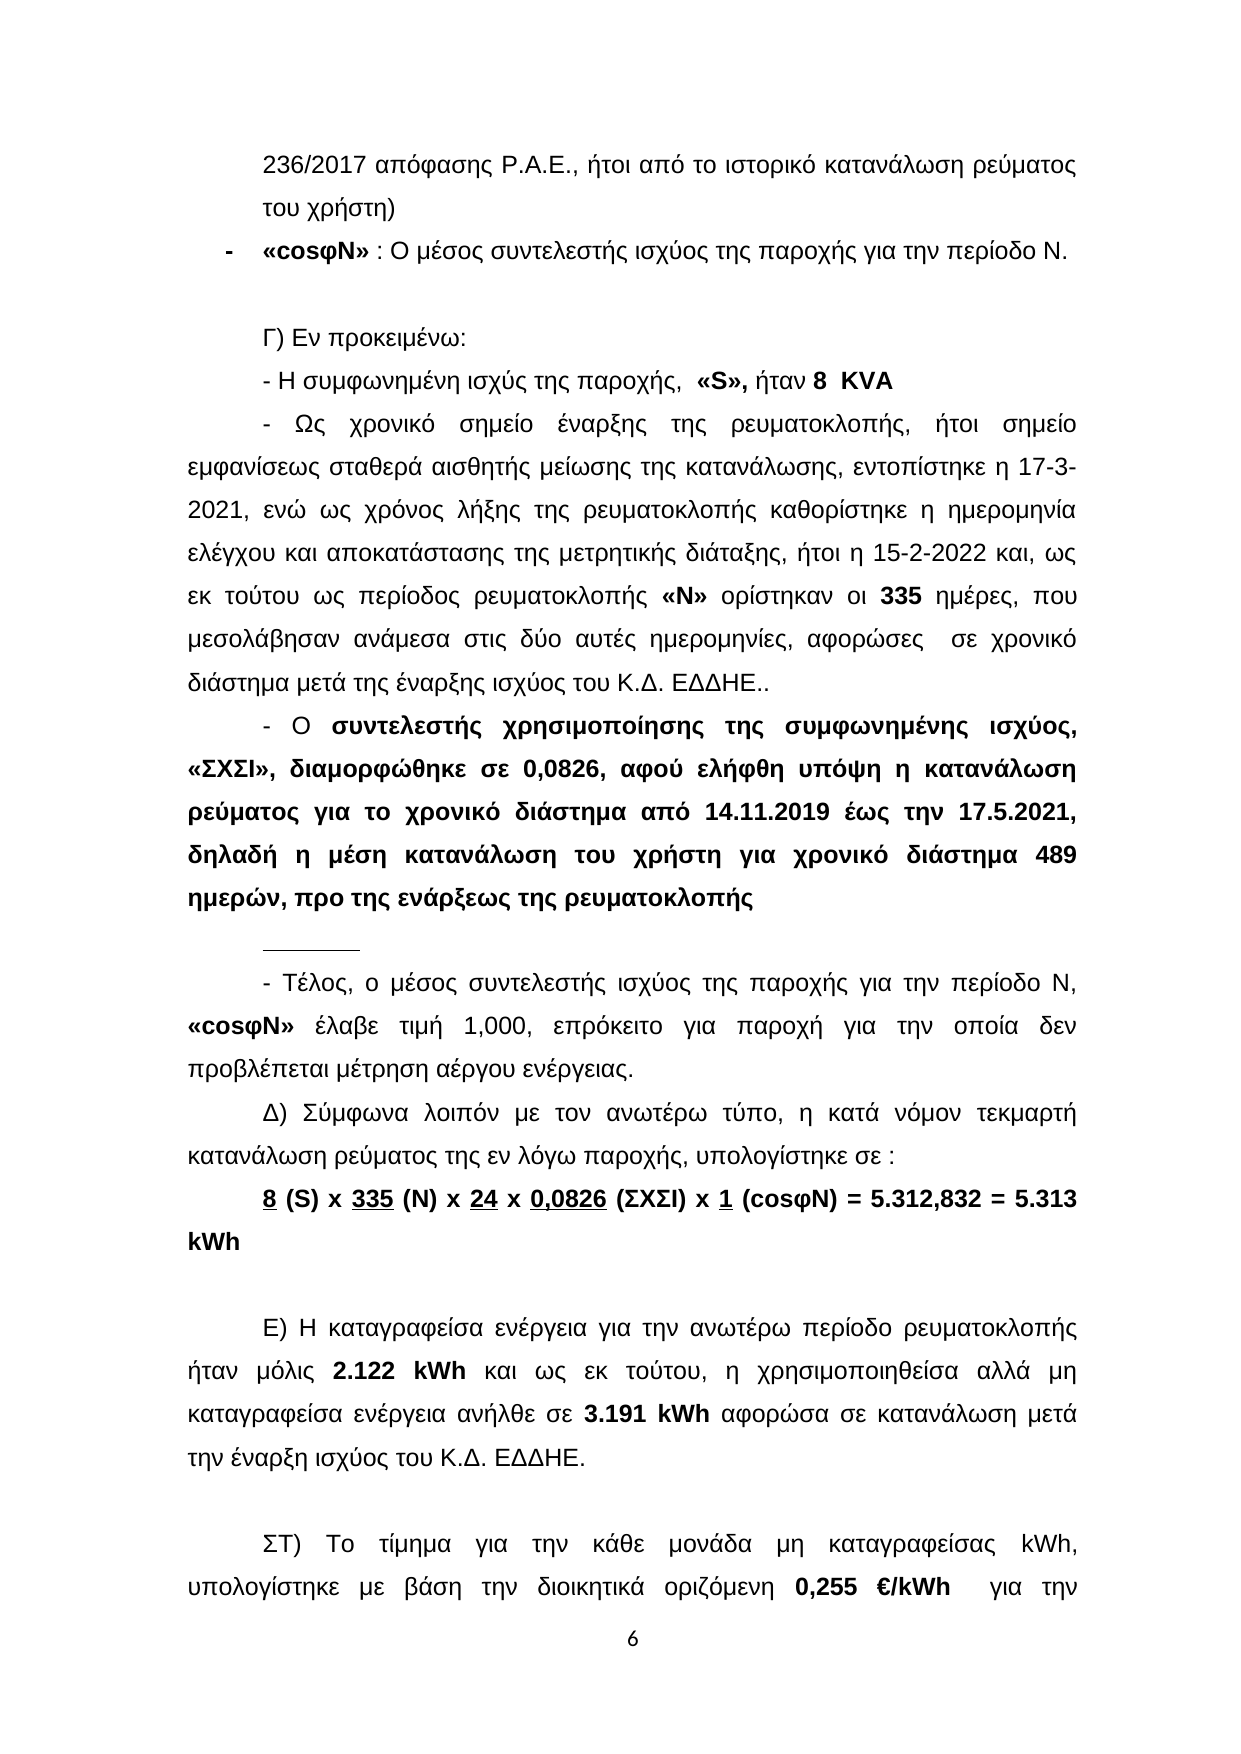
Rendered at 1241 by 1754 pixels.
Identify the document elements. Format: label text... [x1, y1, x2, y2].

list «cosφN» : Ο μέσος συντελεστής ισχύος της παροχής για την περίοδο Ν. [225, 236, 1078, 265]
list 8 (S) x 335 (Ν) x 24 x 0,0826 (ΣΧΣΙ) x 1 (cosφN) = 5.312,832 = 5.313 kWh [187, 1184, 1078, 1256]
list - Ως χρονικό σημείο έναρξης της ρευματοκλοπής, ήτοι σημείο εμφανίσεως σταθερά αισθητής μείωσης της κατανάλωσης, εντοπίστηκε η 17-3-2021, ενώ ως χρόνος λήξης της ρευματοκλοπής καθορίστηκε η ημερομηνία ελέγχου και αποκατάστασης της μετρητικής διάταξης, ήτοι η 15-2-2022 και, ως εκ τούτου ως περίοδος ρευματοκλοπής «Ν» ορίστηκαν οι 335 ημέρες, που μεσολάβησαν ανάμεσα στις δύο αυτές ημερομηνίες, αφορώσες σε χρονικό διάστημα μετά της έναρξης ισχύος του Κ.Δ. ΕΔΔΗΕ.. [187, 409, 1078, 696]
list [187, 1529, 1078, 1601]
list - Τέλος, ο μέσος συντελεστής ισχύος της παροχής για την περίοδο Ν, «cosφN» έλαβε τιμή 1,000, επρόκειτο για παροχή για την οποία δεν προβλέπεται μέτρηση αέργου ενέργειας. [187, 968, 1078, 1083]
list - Ο συντελεστής χρησιμοποίησης της συμφωνημένης ισχύος, «ΣΧΣΙ», διαμορφώθηκε σε 0,0826, αφού ελήφθη υπόψη η κατανάλωση ρεύματος για το χρονικό διάστημα από 14.11.2019 έως την 17.5.2021, δηλαδή η μέση κατανάλωση του χρήστη για χρονικό διάστημα 489 ημερών, προ της ενάρξεως της ρευματοκλοπής [187, 711, 1078, 912]
list Δ) Σύμφωνα λοιπόν με τον ανωτέρω τύπο, η κατά νόμον τεκμαρτή κατανάλωση ρεύματος της εν λόγω παροχής, υπολογίστηκε σε : [187, 1098, 1078, 1169]
list - Η συμφωνημένη ισχύς της παροχής, «S», ήταν 8 KVA [187, 366, 1078, 394]
list Γ) Εν προκειμένω: [187, 322, 1078, 351]
list E) Η καταγραφείσα ενέργεια για την ανωτέρω περίοδο ρευματοκλοπής ήταν μόλις 2.122 kWh και ως εκ τούτου, η χρησιμοποιηθείσα αλλά μη καταγραφείσα ενέργεια ανήλθε σε 3.191 kWh αφορώσα σε κατανάλωση μετά την έναρξη ισχύος του Κ.Δ. ΕΔΔΗΕ. [187, 1313, 1078, 1471]
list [225, 150, 1078, 222]
